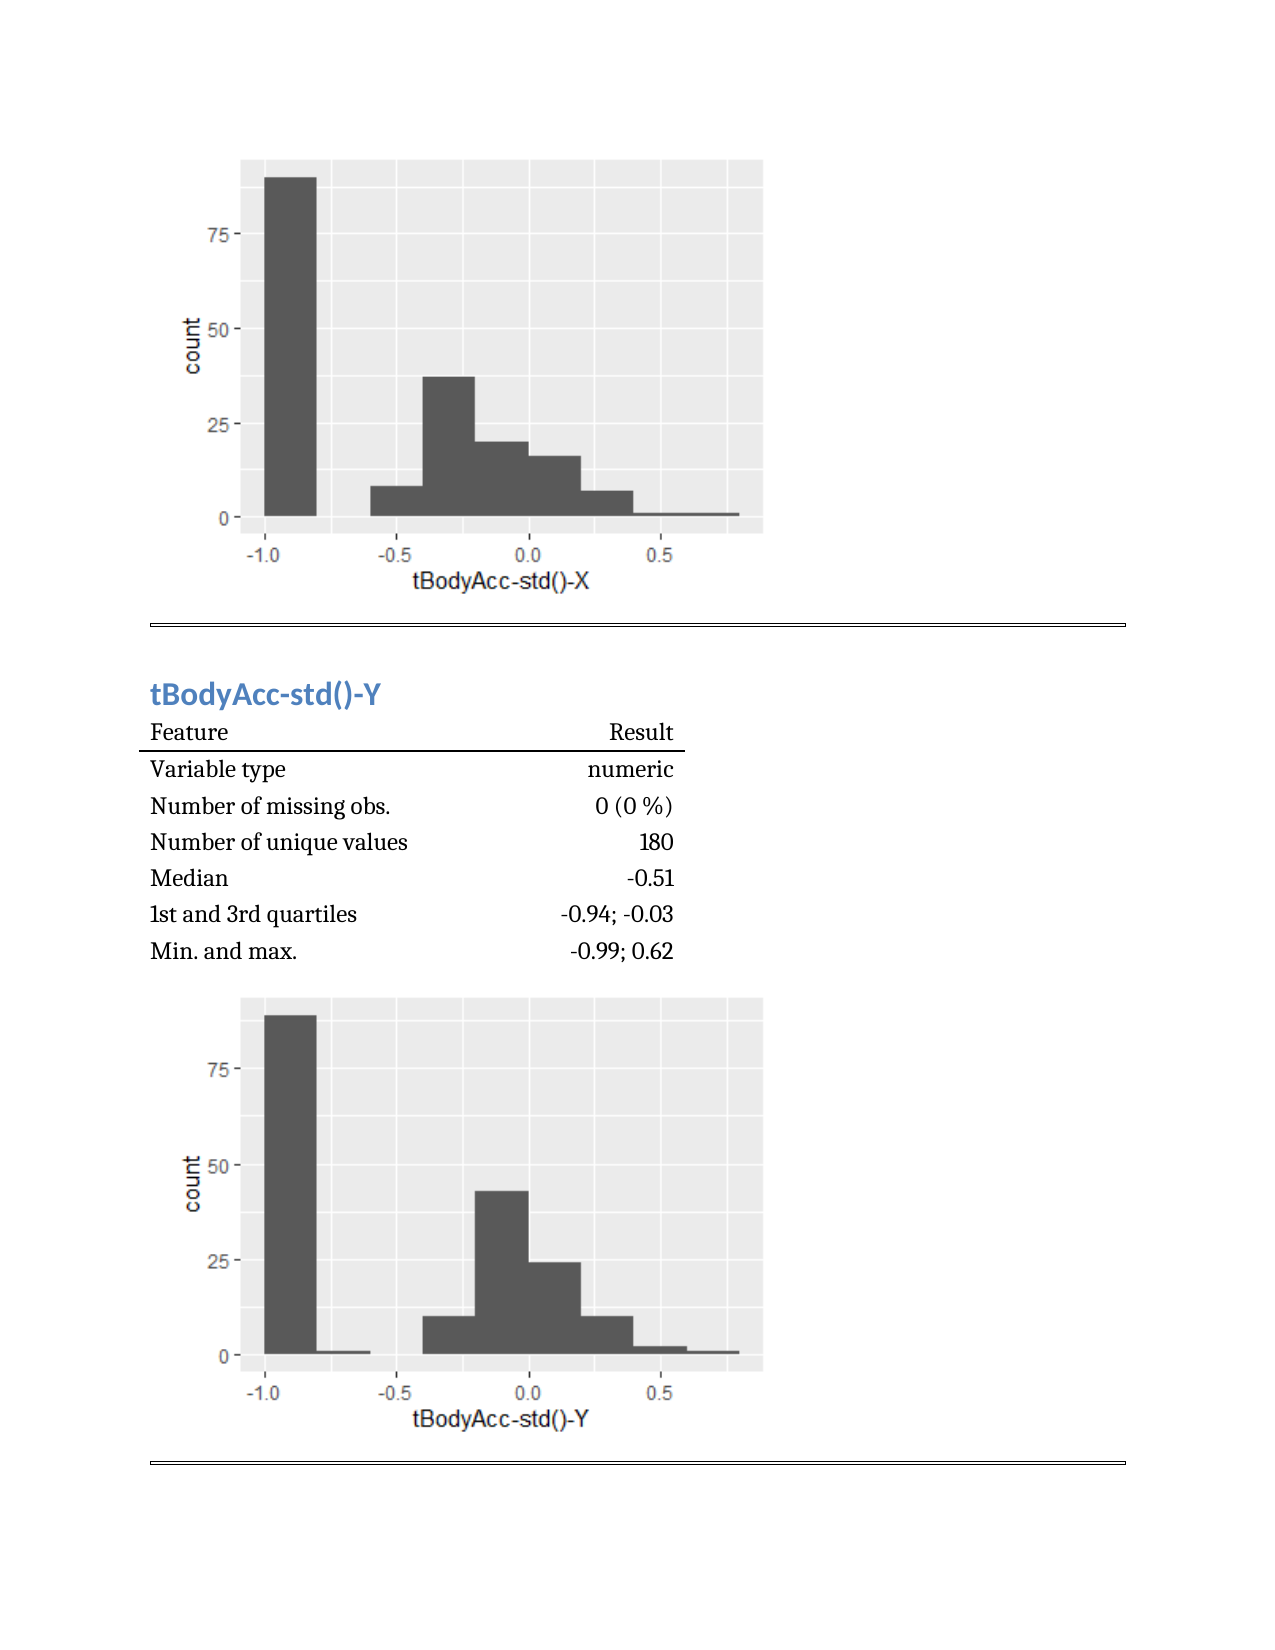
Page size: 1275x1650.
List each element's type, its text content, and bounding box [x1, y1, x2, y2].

table_cell Median [139, 860, 485, 897]
table_cell -0.99; 0.62 [485, 933, 685, 969]
table_cell Variable type [139, 752, 485, 788]
table_cell -0.94; -0.03 [485, 897, 685, 933]
table_cell Number of unique values [139, 824, 485, 860]
picture [168, 987, 776, 1443]
table_cell Number of missing obs. [139, 788, 485, 824]
table_cell Min. and max. [139, 933, 485, 969]
table_header Feature [139, 714, 485, 750]
subtitle tBodyAcc-std()-Y [150, 673, 1125, 714]
table_cell -0.51 [485, 860, 685, 897]
table_header Result [485, 714, 685, 750]
table_cell 180 [485, 824, 685, 860]
table_cell 0 (0 %) [485, 788, 685, 824]
table_cell 1st and 3rd quartiles [139, 897, 485, 933]
table_cell numeric [485, 752, 685, 788]
picture [168, 150, 776, 605]
